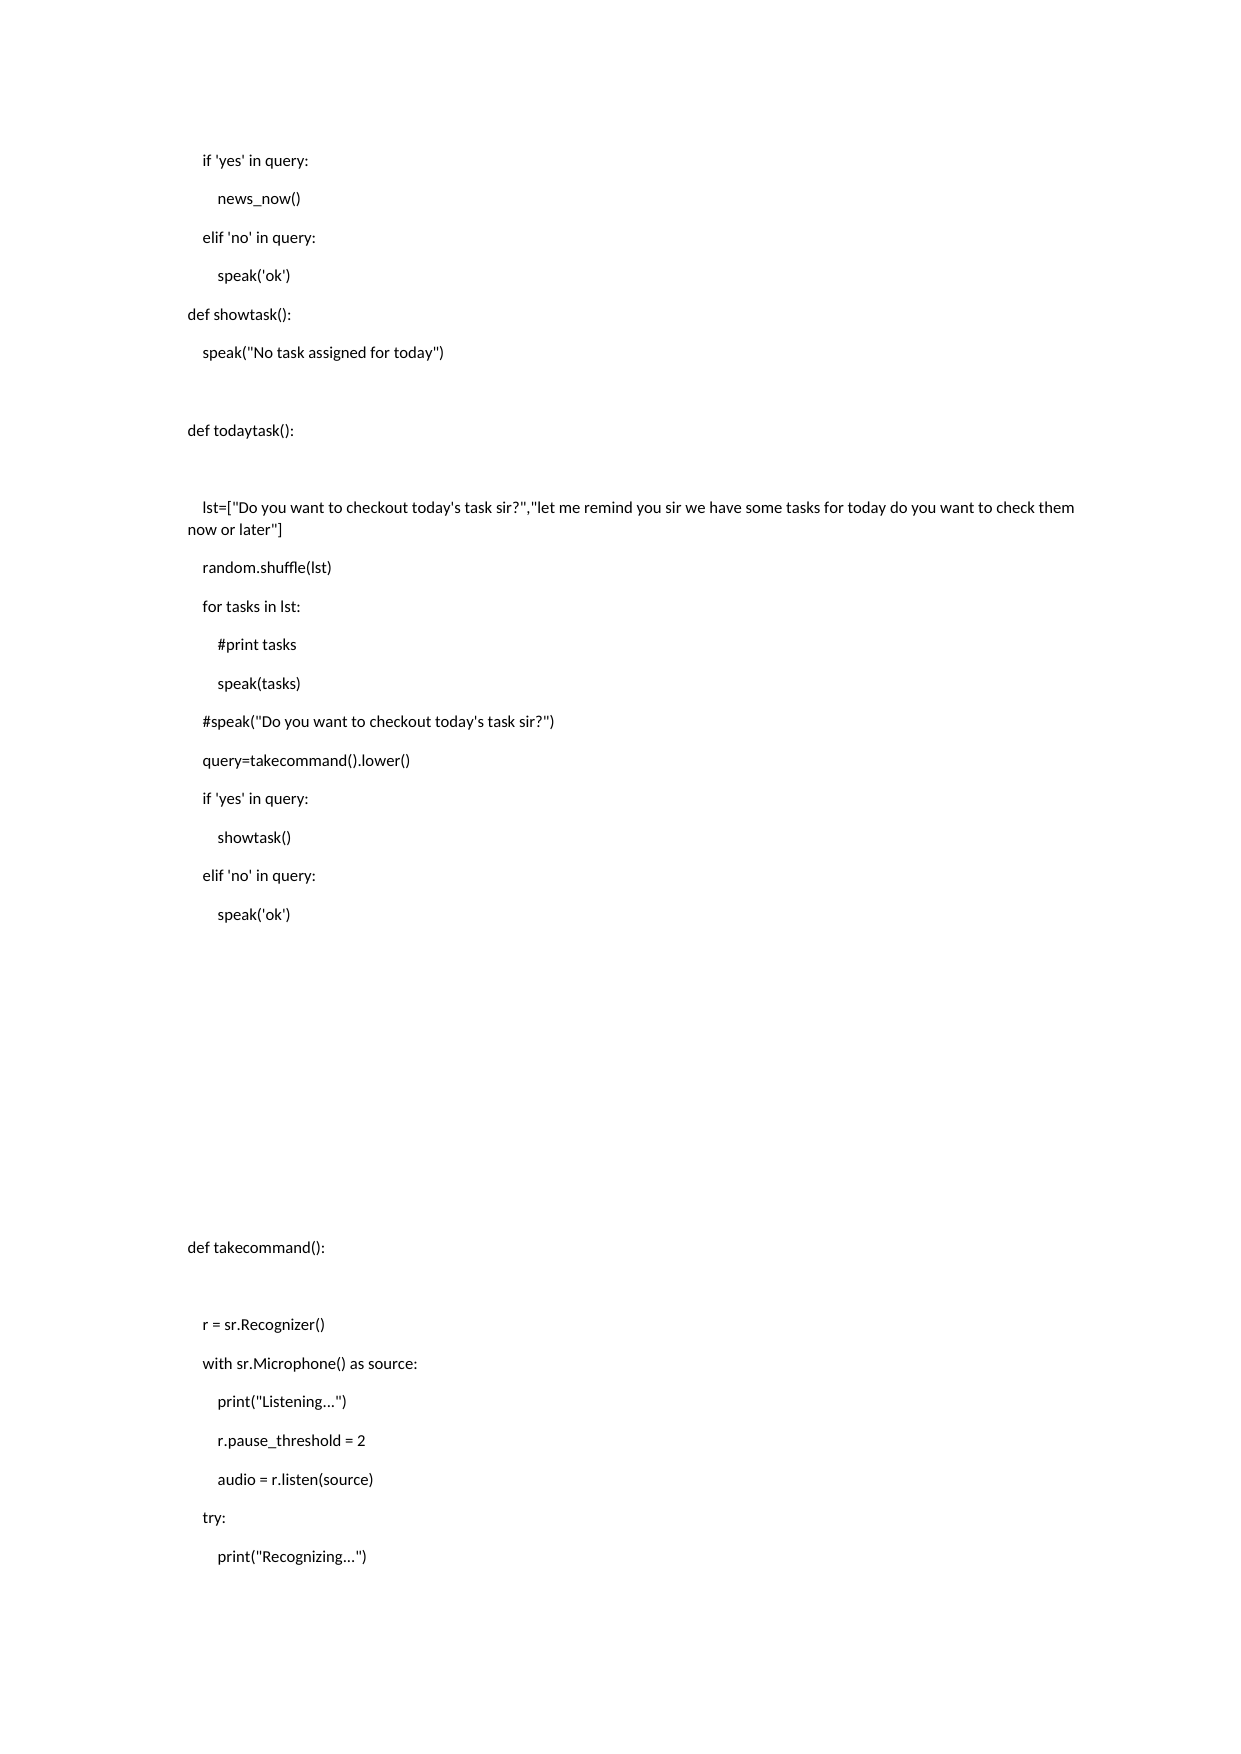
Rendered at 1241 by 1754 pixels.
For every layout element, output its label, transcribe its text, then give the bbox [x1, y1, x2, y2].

text random.shuffle(lst) [187, 557, 1090, 578]
text with sr.Microphone() as source: [187, 1353, 1090, 1373]
text lst=["Do you want to checkout today's task sir?","let me remind you sir we have some tasks for today do you want to check them now or later"] [187, 497, 1090, 539]
text def takecommand(): [187, 1237, 1090, 1258]
text speak("No task assigned for today") [187, 343, 1090, 363]
text if 'yes' in query: [187, 788, 1090, 809]
text print("Recognizing...") [187, 1546, 1090, 1566]
text r.pause_threshold = 2 [187, 1430, 1090, 1451]
text query=takecommand().lower() [187, 750, 1090, 770]
text #print tasks [187, 634, 1090, 655]
text speak('ok') [187, 266, 1090, 286]
text audio = r.listen(source) [187, 1469, 1090, 1489]
text if 'yes' in query: [187, 150, 1090, 170]
text elif 'no' in query: [187, 866, 1090, 886]
text #speak("Do you want to checkout today's task sir?") [187, 711, 1090, 732]
text print("Listening...") [187, 1392, 1090, 1412]
text try: [187, 1507, 1090, 1528]
text for tasks in lst: [187, 596, 1090, 616]
text news_now() [187, 188, 1090, 209]
text def showtask(): [187, 304, 1090, 324]
text speak(tasks) [187, 673, 1090, 693]
text def todaytask(): [187, 420, 1090, 440]
text speak('ok') [187, 904, 1090, 924]
text r = sr.Recognizer() [187, 1314, 1090, 1335]
text showtask() [187, 827, 1090, 847]
text elif 'no' in query: [187, 227, 1090, 247]
